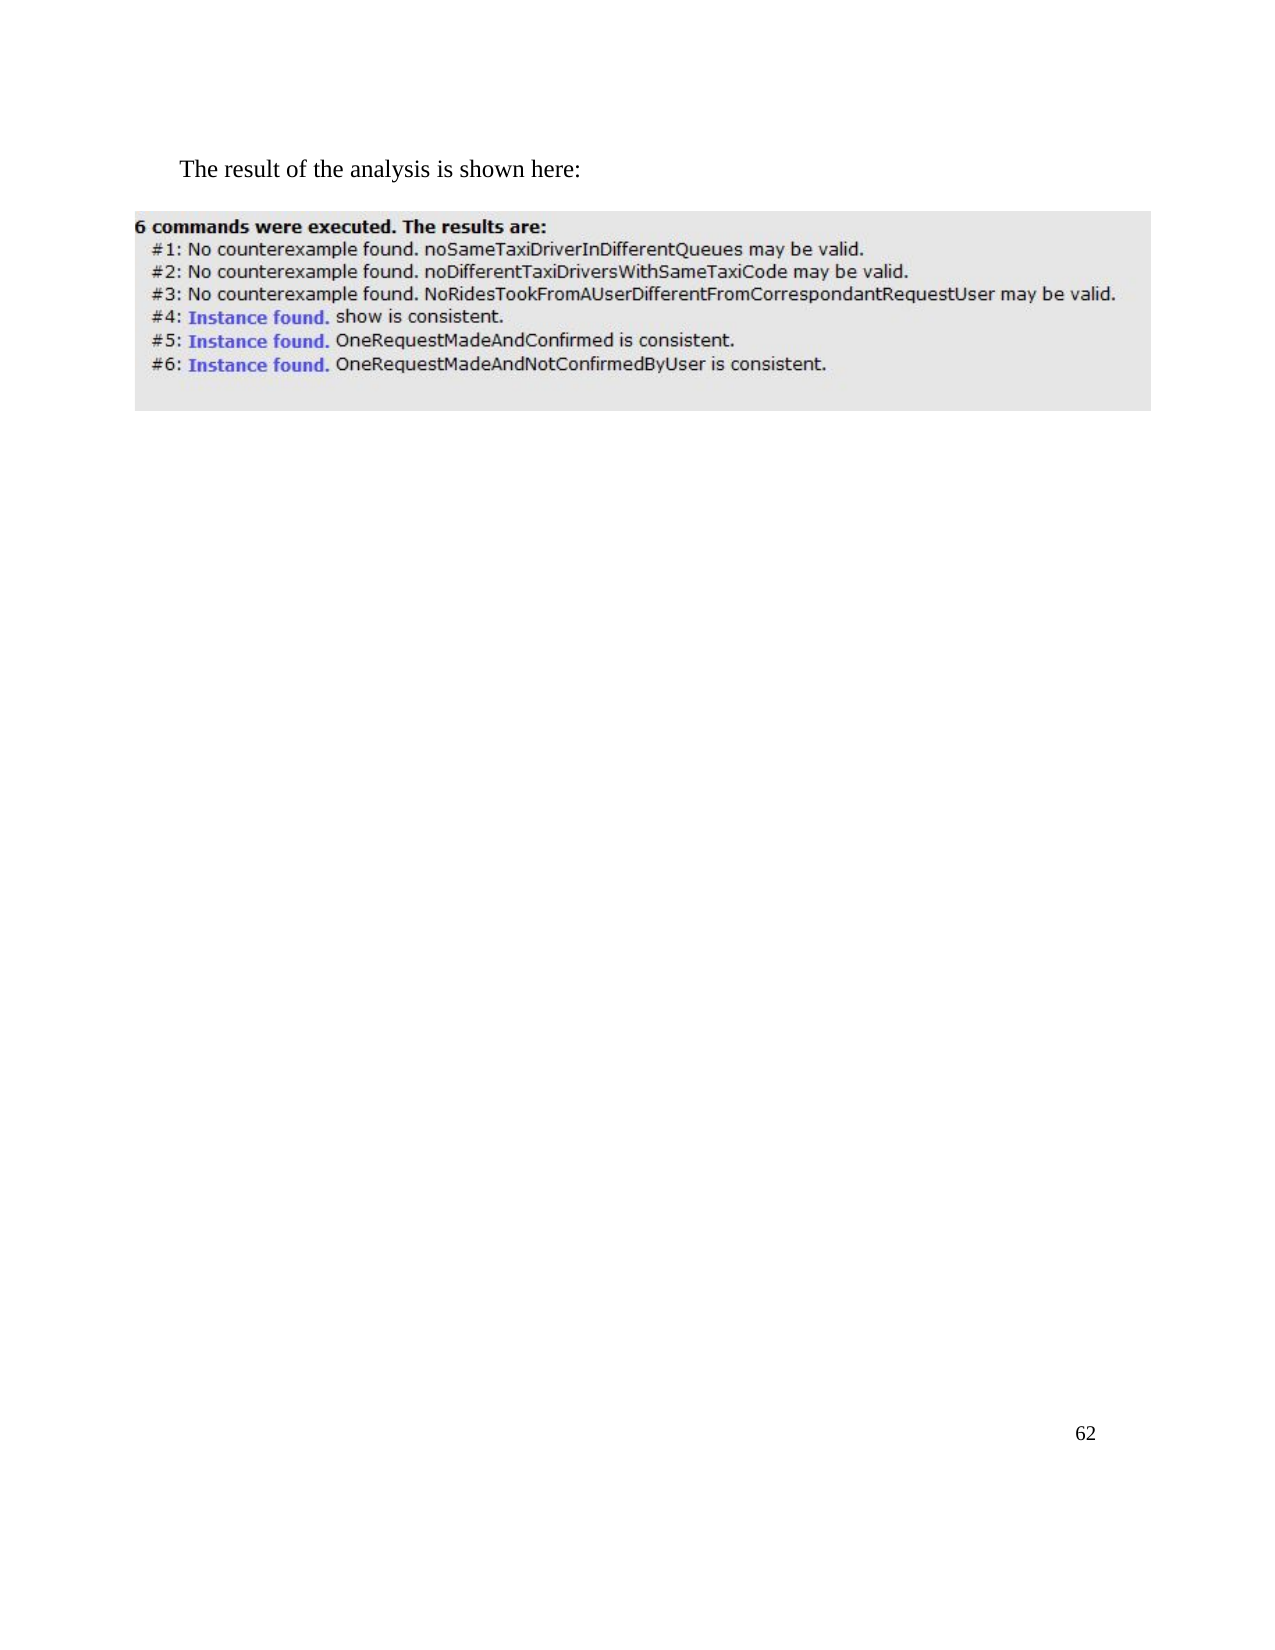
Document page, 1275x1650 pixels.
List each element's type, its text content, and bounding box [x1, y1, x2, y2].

text The result of the analysis is shown here: [179, 154, 1096, 183]
picture [134, 211, 1151, 411]
